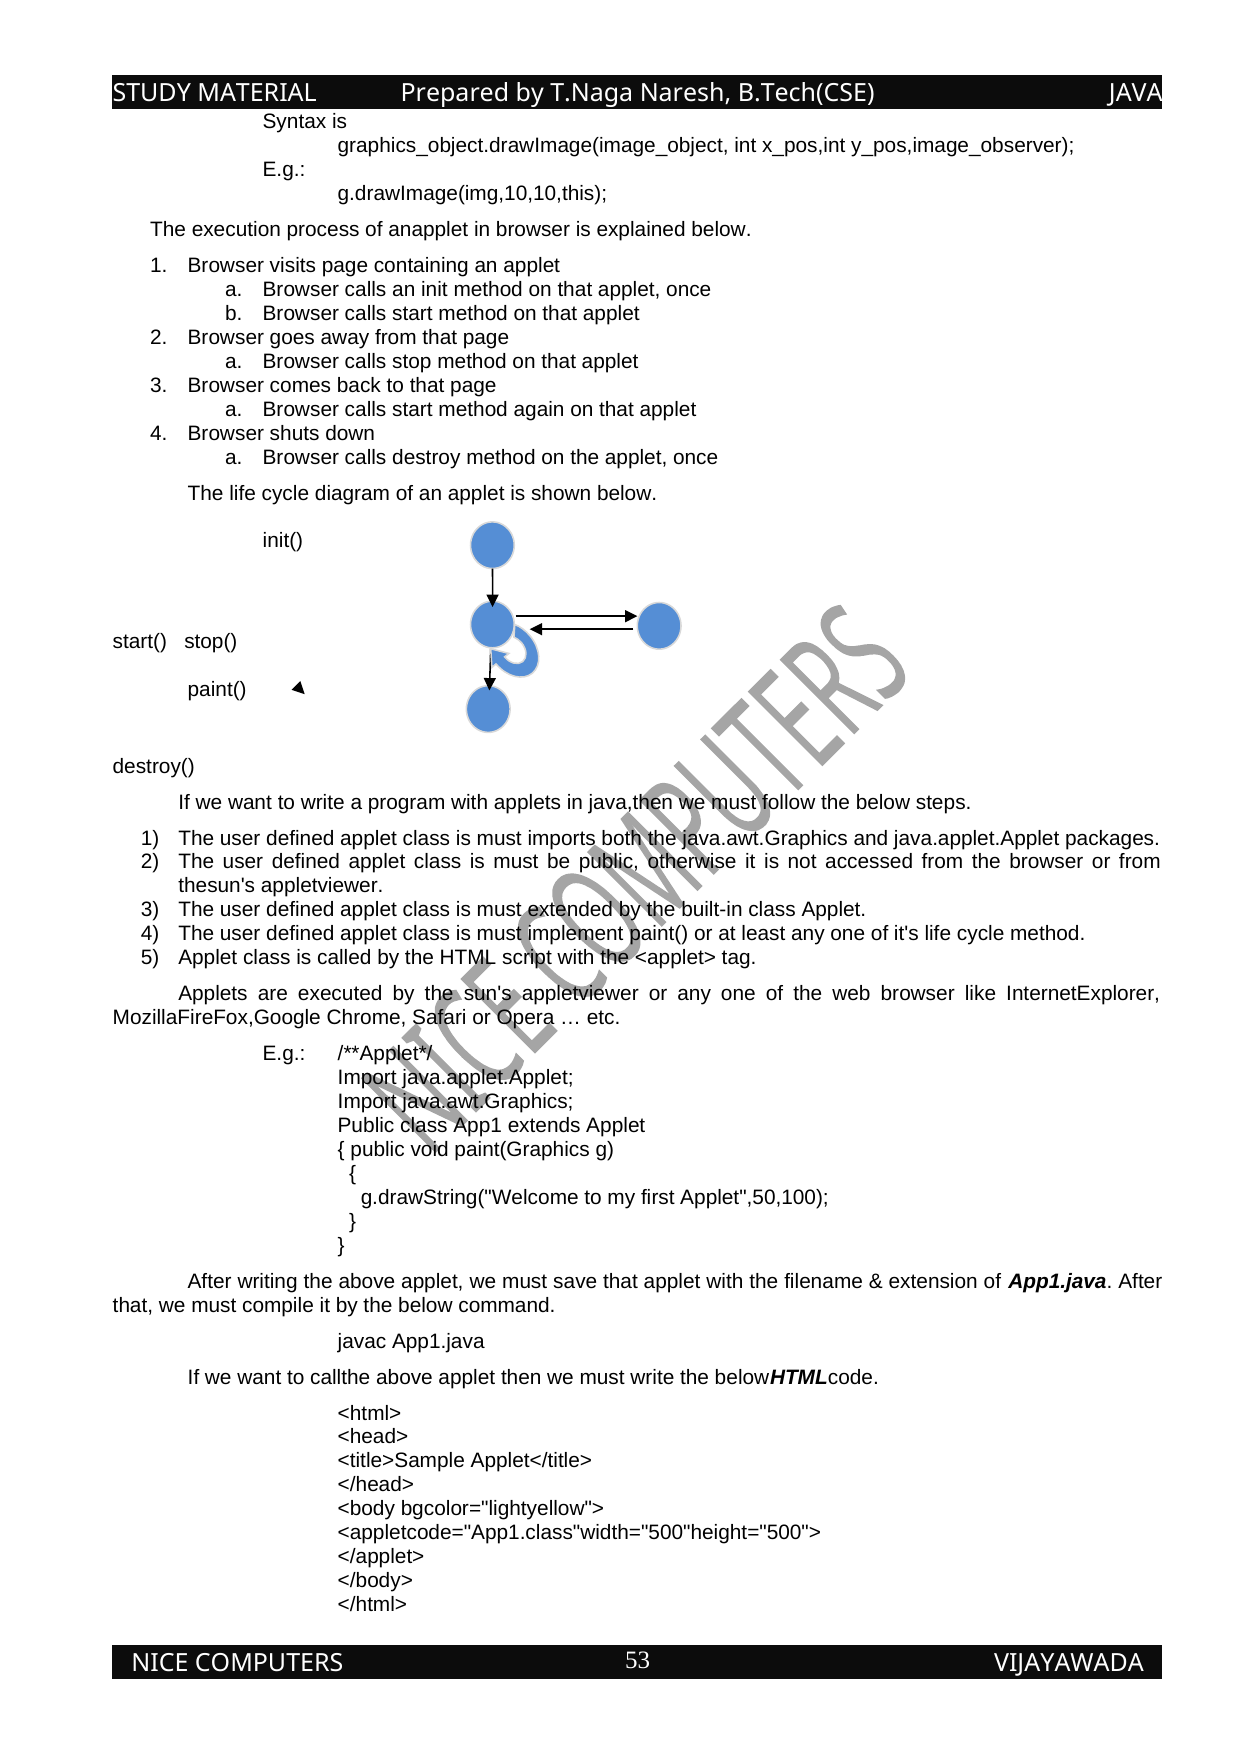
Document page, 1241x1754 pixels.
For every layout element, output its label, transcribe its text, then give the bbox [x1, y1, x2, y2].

text <head> [337, 1424, 1162, 1448]
list The user defined applet class is must implement paint() or at least any one of it's life cycle method. [141, 921, 1162, 945]
text init() [112, 528, 1162, 552]
text Public class App1 extends Applet [112, 1113, 1162, 1137]
text E.g.: [262, 157, 1162, 181]
text Import java.applet.Applet; [112, 1065, 1162, 1089]
text start() stop() [112, 629, 1162, 653]
list The user defined applet class is must extended by the built-in class Applet. [141, 897, 1162, 921]
text { public void paint(Graphics g) [112, 1137, 1162, 1161]
text </applet> [337, 1544, 1162, 1568]
list Browser calls start method on that applet [225, 301, 1162, 325]
text paint() [112, 677, 1162, 701]
text } [112, 1233, 1162, 1257]
text <html> [337, 1400, 1162, 1424]
text graphics_object.drawImage(image_object, int x_pos,int y_pos,image_observer); [337, 133, 1162, 157]
text </html> [337, 1592, 1162, 1616]
text If we want to write a program with applets in java,then we must follow the below steps. [112, 789, 1162, 813]
text } [112, 1209, 1162, 1233]
list Applet class is called by the HTML script with the <applet> tag. [141, 945, 1162, 969]
text <appletcode="App1.class"width="500"height="500"> [337, 1520, 1162, 1544]
list Browser calls stop method on that applet [225, 349, 1162, 373]
text { [112, 1161, 1162, 1185]
text If we want to callthe above applet then we must write the belowHTMLcode. [112, 1364, 1162, 1388]
text destroy() [112, 753, 1162, 777]
list Browser comes back to that page [150, 373, 1162, 397]
text E.g.: /**Applet*/ [187, 1041, 1162, 1065]
list The user defined applet class is must be public, otherwise it is not accessed from the browser or from thesun's appletviewer. [141, 849, 1162, 897]
text <title>Sample Applet</title> [337, 1448, 1162, 1472]
text Import java.awt.Graphics; [262, 1089, 1162, 1113]
list The user defined applet class is must imports both the java.awt.Graphics and java.applet.Applet packages. [141, 825, 1162, 849]
text Applets are executed by the sun's appletviewer or any one of the web browser like InternetExplorer, MozillaFireFox,Google Chrome, Safari or Opera … etc. [112, 981, 1162, 1029]
text g.drawImage(img,10,10,this); [337, 181, 1162, 205]
list Browser calls destroy method on the applet, once [225, 444, 1162, 468]
text javac App1.java [112, 1328, 1162, 1352]
text Syntax is [262, 109, 1162, 133]
text g.drawString("Welcome to my first Applet",50,100); [112, 1185, 1162, 1209]
list Browser visits page containing an applet [150, 253, 1162, 277]
list Browser goes away from that page [150, 325, 1162, 349]
list Browser shuts down [150, 421, 1162, 444]
list Browser calls an init method on that applet, once [225, 277, 1162, 301]
text </body> [337, 1568, 1162, 1592]
text </head> [337, 1472, 1162, 1496]
text After writing the above applet, we must save that applet with the filename & extension of App1.java. After that, we must compile it by the below command. [112, 1269, 1162, 1317]
text The life cycle diagram of an applet is shown below. [112, 480, 1162, 504]
text The execution process of anapplet in browser is explained below. [112, 217, 1162, 241]
text <body bgcolor="lightyellow"> [337, 1496, 1162, 1520]
list Browser calls start method again on that applet [225, 397, 1162, 421]
